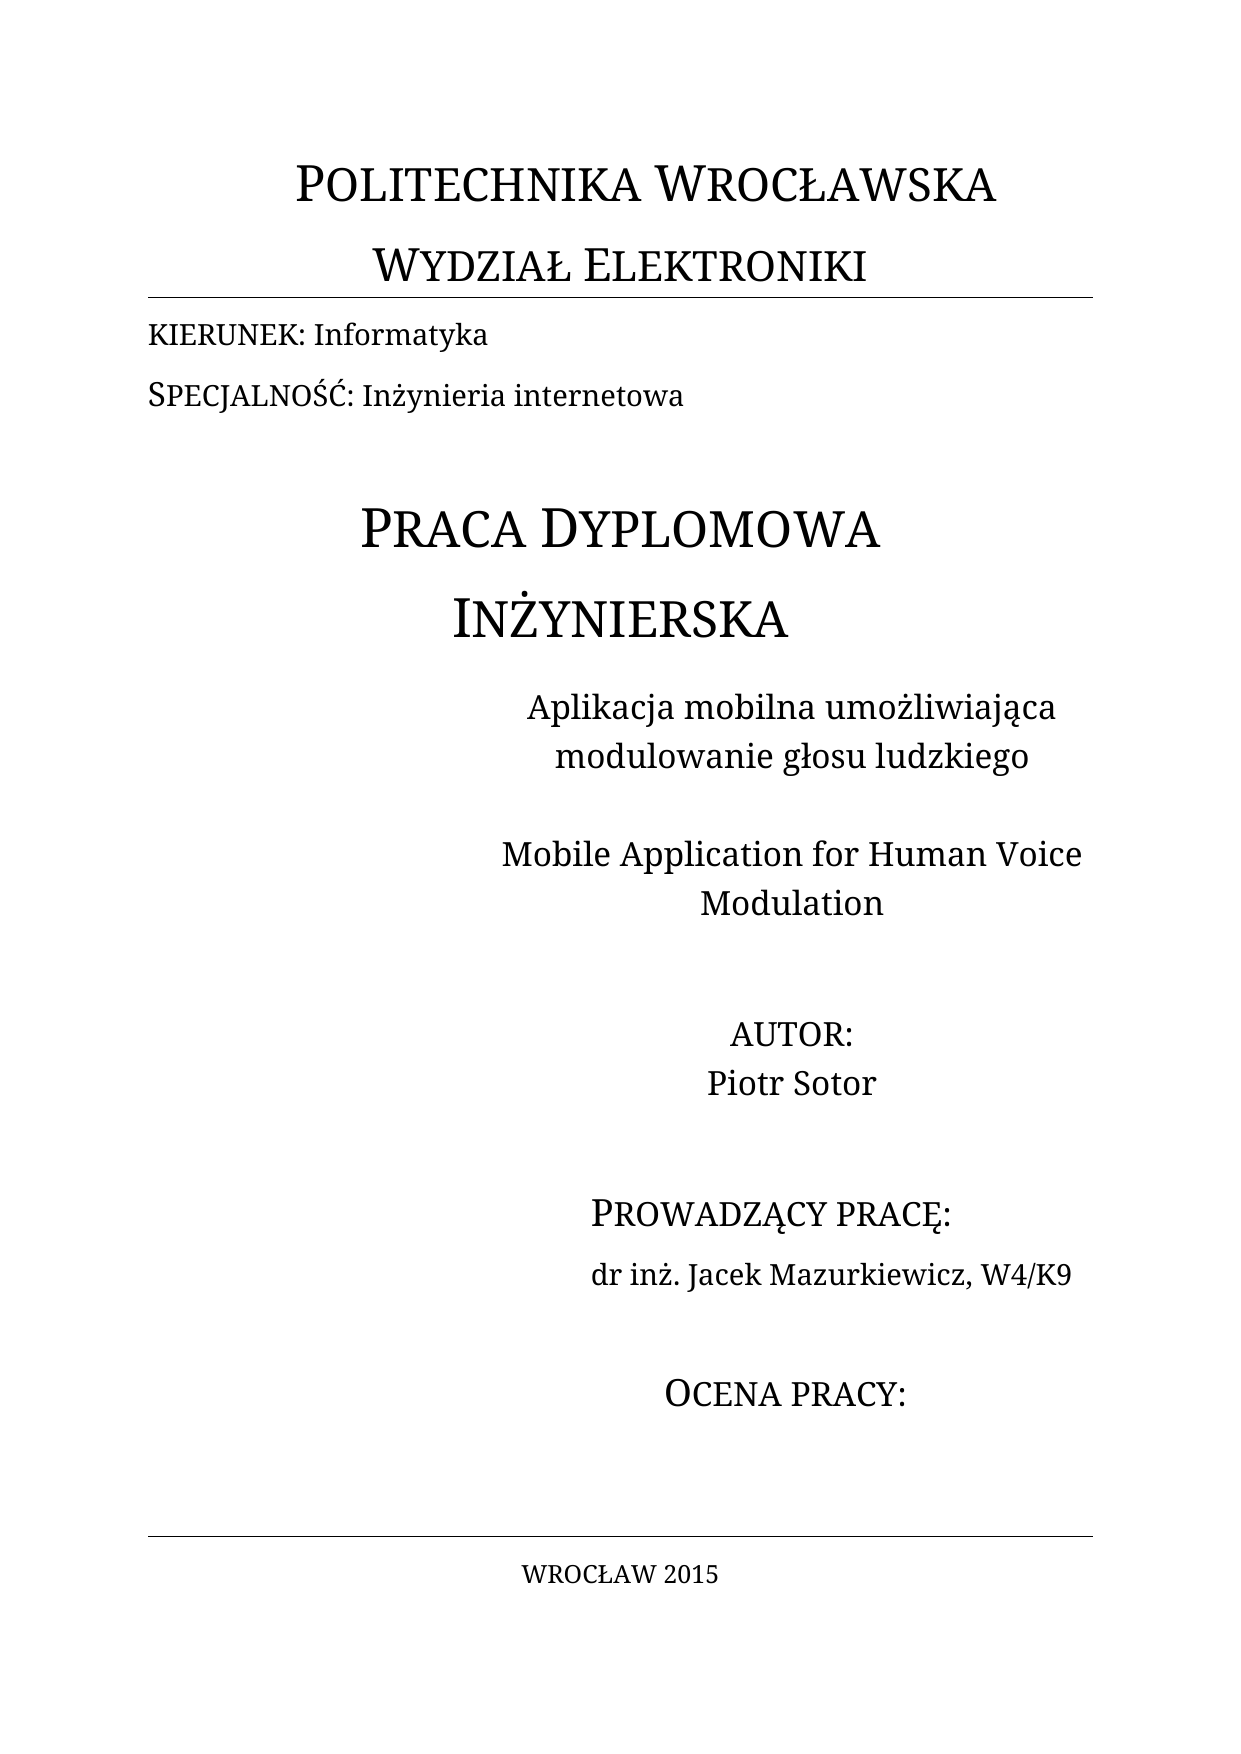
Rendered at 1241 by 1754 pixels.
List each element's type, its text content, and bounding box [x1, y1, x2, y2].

text KIERUNEK: Informatyka [148, 314, 1093, 354]
text INŻYNIERSKA [148, 580, 1093, 653]
text PRACA DYPLOMOWA [148, 489, 1093, 563]
list PROWADZĄCY PRACĘ: [591, 1186, 1093, 1237]
text WYDZIAŁ ELEKTRONIKI [148, 232, 1093, 297]
text SPECJALNOŚĆ: Inżynieria internetowa [148, 371, 1093, 416]
text POLITECHNIKA WROCŁAWSKA [221, 148, 1093, 216]
list dr inż. Jacek Mazurkiewicz, W4/K9 [591, 1254, 1093, 1293]
text WROCŁAW 2015 [148, 1556, 1093, 1590]
text OCENA PRACY: [148, 1366, 1093, 1417]
